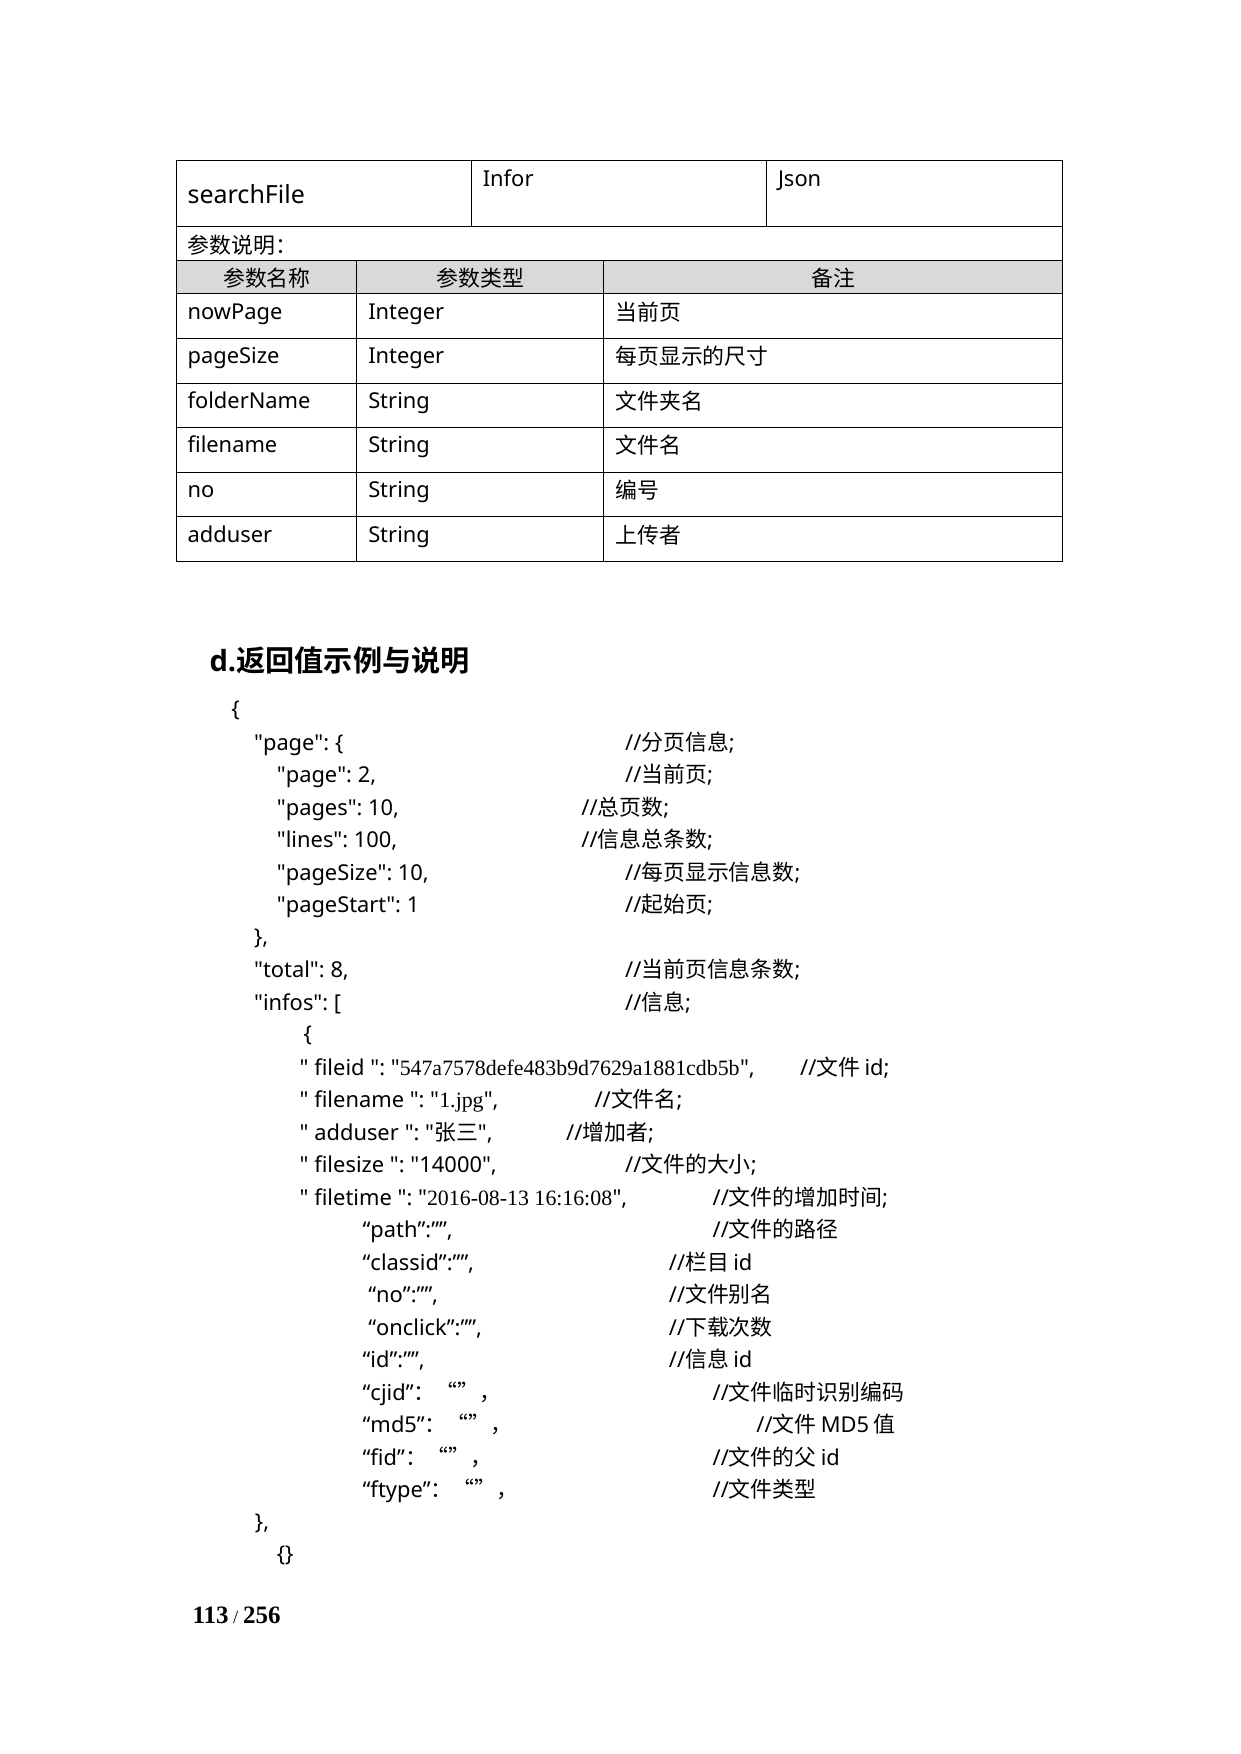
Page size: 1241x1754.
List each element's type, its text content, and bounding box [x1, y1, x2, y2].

text “fid”：“”， //文件的父id [187, 1439, 1053, 1472]
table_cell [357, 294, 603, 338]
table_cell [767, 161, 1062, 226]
text “md5”：“”， //文件MD5值 [187, 1407, 1053, 1439]
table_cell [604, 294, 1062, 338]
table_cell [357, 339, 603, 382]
text { [231, 1017, 1053, 1049]
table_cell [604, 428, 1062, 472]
text "total": 8, //当前页信息条数; [187, 952, 1053, 984]
text " fileid ": "547a7578defe483b9d7629a1881cdb5b", //文件id; [187, 1049, 1053, 1082]
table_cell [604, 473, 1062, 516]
text {} [187, 1537, 1053, 1569]
text “id”:””, //信息id [187, 1342, 1053, 1374]
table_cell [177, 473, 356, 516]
text “cjid”：“”， //文件临时识别编码 [187, 1374, 1053, 1407]
text "pageSize": 10, //每页显示信息数; [187, 854, 1053, 887]
text “path”:””, //文件的路径 [187, 1212, 1053, 1244]
text }, [187, 919, 1053, 952]
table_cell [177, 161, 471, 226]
text " filetime ": "2016-08-13 16:16:08", //文件的增加时间; [187, 1179, 1053, 1212]
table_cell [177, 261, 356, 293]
text “no”:””, //文件别名 [187, 1277, 1053, 1309]
text " filename ": "1.jpg", //文件名; [187, 1082, 1053, 1114]
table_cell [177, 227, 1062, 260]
text "pages": 10, //总页数; [187, 789, 1053, 822]
text “ftype”：“”， //文件类型 [187, 1472, 1053, 1504]
text "page": { //分页信息; [187, 724, 1053, 757]
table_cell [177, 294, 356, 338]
text "lines": 100, //信息总条数; [187, 822, 1053, 854]
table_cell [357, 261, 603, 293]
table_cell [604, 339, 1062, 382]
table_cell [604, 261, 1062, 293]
text " adduser ": "张三", //增加者; [187, 1114, 1053, 1147]
text “classid”:””, //栏目id [187, 1244, 1053, 1277]
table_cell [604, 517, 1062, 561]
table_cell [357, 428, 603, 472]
text }, [209, 1504, 1053, 1537]
text "page": 2, //当前页; [187, 757, 1053, 789]
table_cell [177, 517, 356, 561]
text { [187, 692, 1053, 724]
text " filesize ": "14000", //文件的大小; [187, 1147, 1053, 1179]
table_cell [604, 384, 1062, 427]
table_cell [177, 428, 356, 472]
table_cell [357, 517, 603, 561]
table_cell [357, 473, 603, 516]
text d.返回值示例与说明 [209, 627, 1053, 692]
text "infos": [ //信息; [187, 984, 1053, 1017]
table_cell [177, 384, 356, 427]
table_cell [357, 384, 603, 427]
text “onclick”:””, //下载次数 [187, 1309, 1053, 1342]
text "pageStart": 1 //起始页; [187, 887, 1053, 919]
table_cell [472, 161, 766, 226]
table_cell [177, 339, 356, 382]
